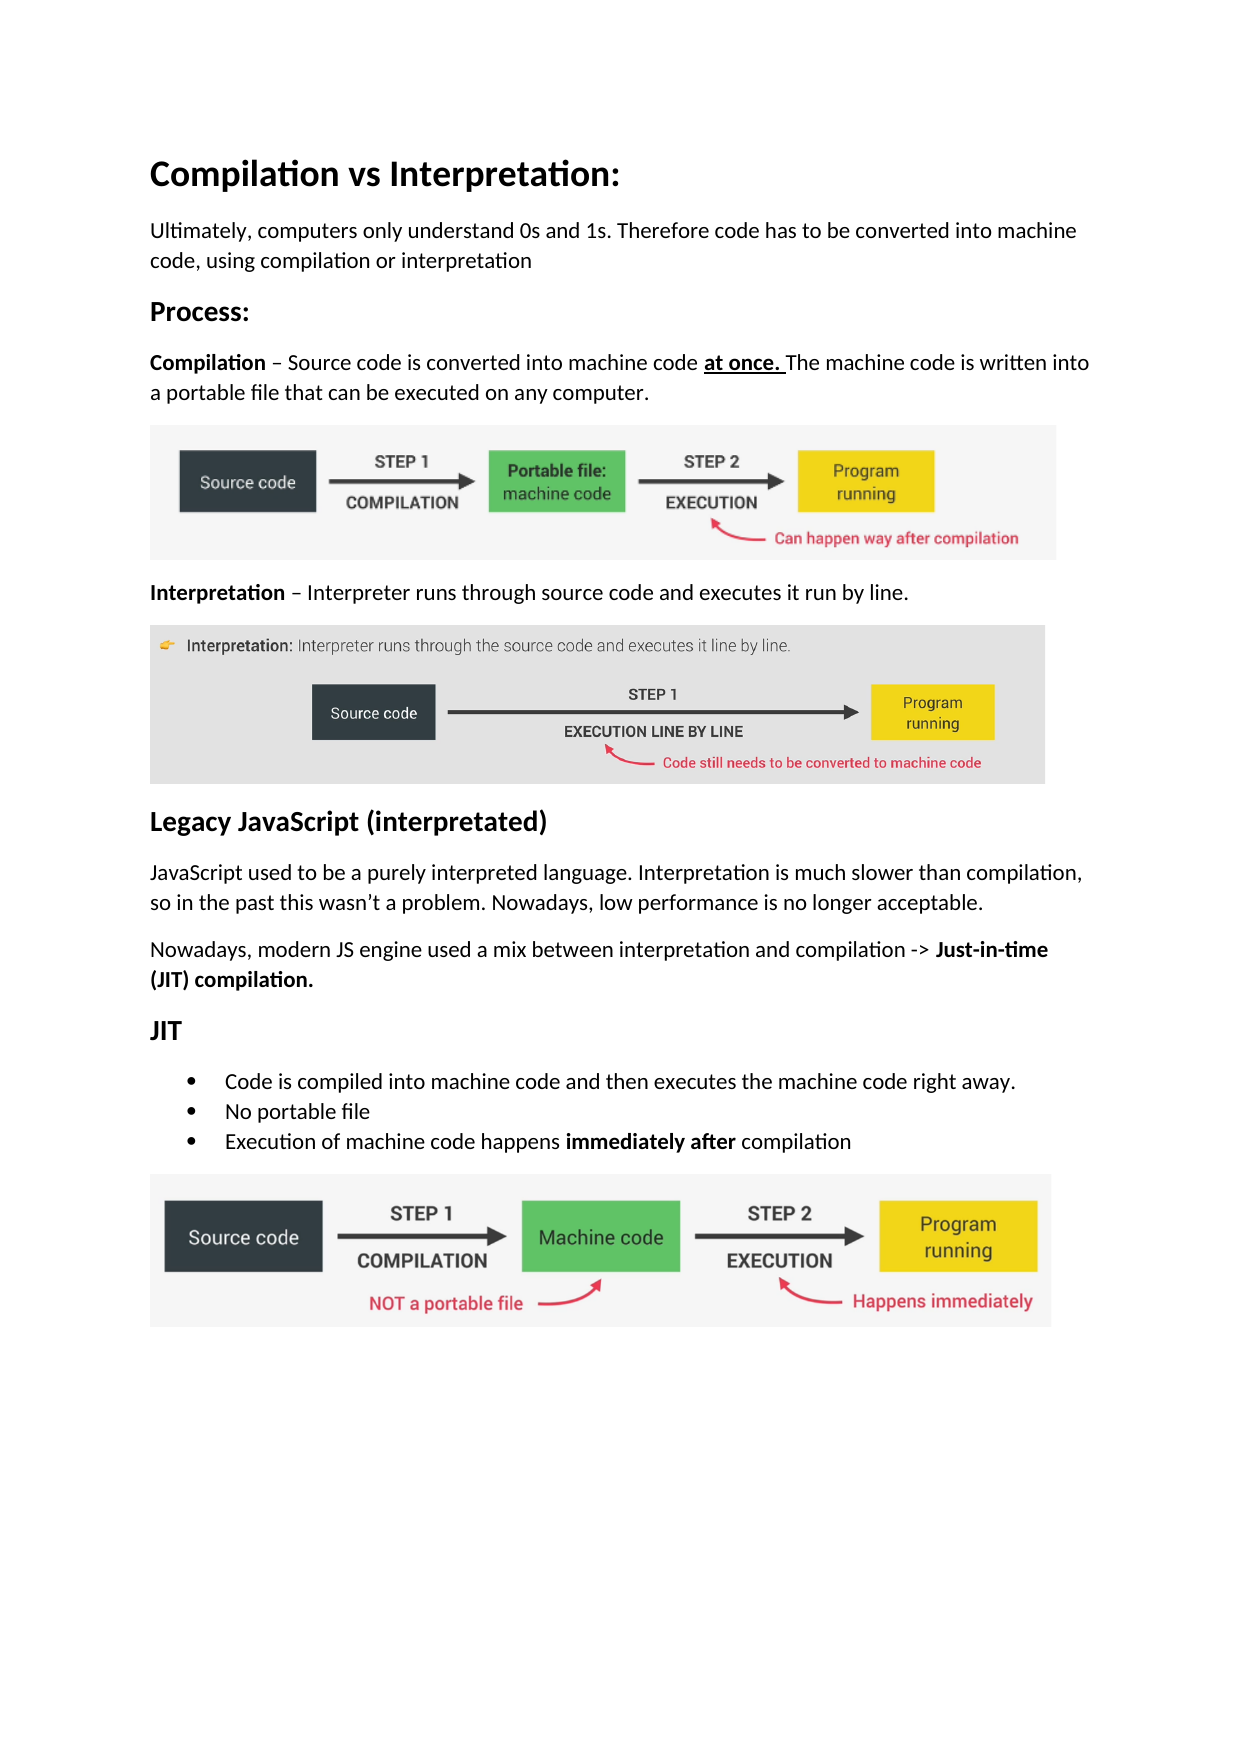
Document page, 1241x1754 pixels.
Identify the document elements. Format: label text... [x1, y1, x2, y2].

text Compilation – Source code is converted into machine code at once. The machine code is written into a portable file that can be executed on any computer. [150, 348, 1090, 407]
text JavaScript used to be a purely interpreted language. Interpretation is much slower than compilation, so in the past this wasn’t a problem. Nowadays, low performance is no longer acceptable. [150, 858, 1090, 916]
text Process: [150, 293, 1090, 329]
text Interpretation – Interpreter runs through source code and executes it run by line. [150, 578, 1090, 606]
text Nowadays, modern JS engine used a mix between interpretation and compilation -> Just-in-time (JIT) compilation. [150, 935, 1090, 993]
picture [150, 1174, 1052, 1327]
text Compilation vs Interpretation: [150, 150, 1090, 196]
picture [150, 625, 1046, 784]
list No portable file [187, 1097, 1090, 1125]
text JIT [150, 1012, 1090, 1048]
list Execution of machine code happens immediately after compilation [187, 1127, 1090, 1156]
list Code is compiled into machine code and then executes the machine code right away. [187, 1067, 1090, 1095]
text Legacy JavaScript (interpretated) [150, 803, 1090, 838]
text Ultimately, computers only understand 0s and 1s. Therefore code has to be converted into machine code, using compilation or interpretation [150, 216, 1090, 274]
picture [150, 425, 1057, 560]
